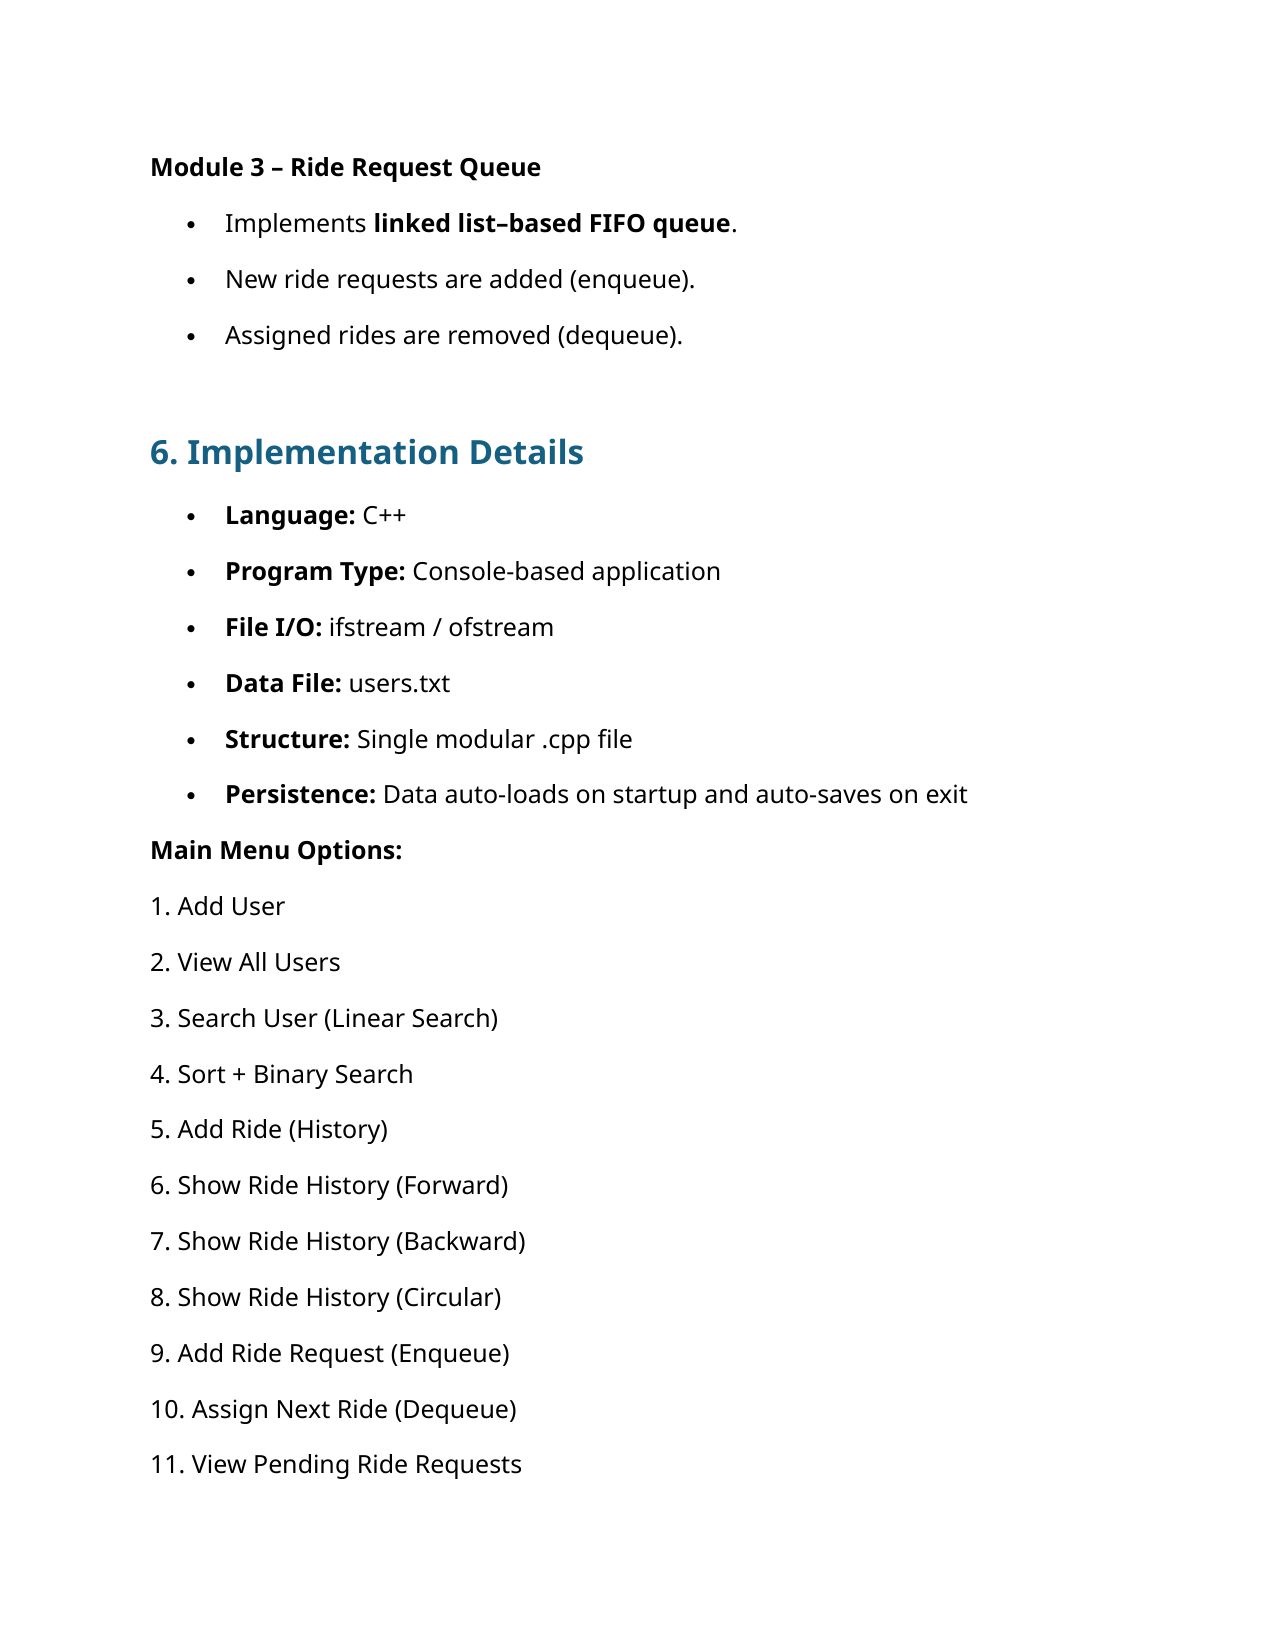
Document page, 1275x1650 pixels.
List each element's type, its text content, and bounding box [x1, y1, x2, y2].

list Structure: Single modular .cpp file [187, 721, 1125, 755]
text 9. Add Ride Request (Enqueue) [150, 1336, 1125, 1369]
text 1. Add User [150, 889, 1125, 923]
text 6. Implementation Details [150, 429, 1125, 474]
text 3. Search User (Linear Search) [150, 1001, 1125, 1034]
list Language: C++ [187, 498, 1125, 532]
text 2. View All Users [150, 945, 1125, 979]
list Implements linked list–based FIFO queue. [187, 206, 1125, 240]
text 8. Show Ride History (Circular) [150, 1280, 1125, 1314]
list Persistence: Data auto-loads on startup and auto-saves on exit [187, 777, 1125, 811]
text Module 3 – Ride Request Queue [150, 150, 1125, 184]
list Assigned rides are removed (dequeue). [187, 317, 1125, 352]
text 7. Show Ride History (Backward) [150, 1224, 1125, 1258]
list New ride requests are added (enqueue). [187, 262, 1125, 296]
text 10. Assign Next Ride (Dequeue) [150, 1391, 1125, 1425]
list Data File: users.txt [187, 666, 1125, 699]
text 6. Show Ride History (Forward) [150, 1168, 1125, 1202]
list File I/O: ifstream / ofstream [187, 610, 1125, 644]
text Main Menu Options: [150, 833, 1125, 867]
text 5. Add Ride (History) [150, 1112, 1125, 1146]
text 4. Sort + Binary Search [150, 1056, 1125, 1090]
text 11. View Pending Ride Requests [150, 1447, 1125, 1481]
list Program Type: Console-based application [187, 554, 1125, 588]
